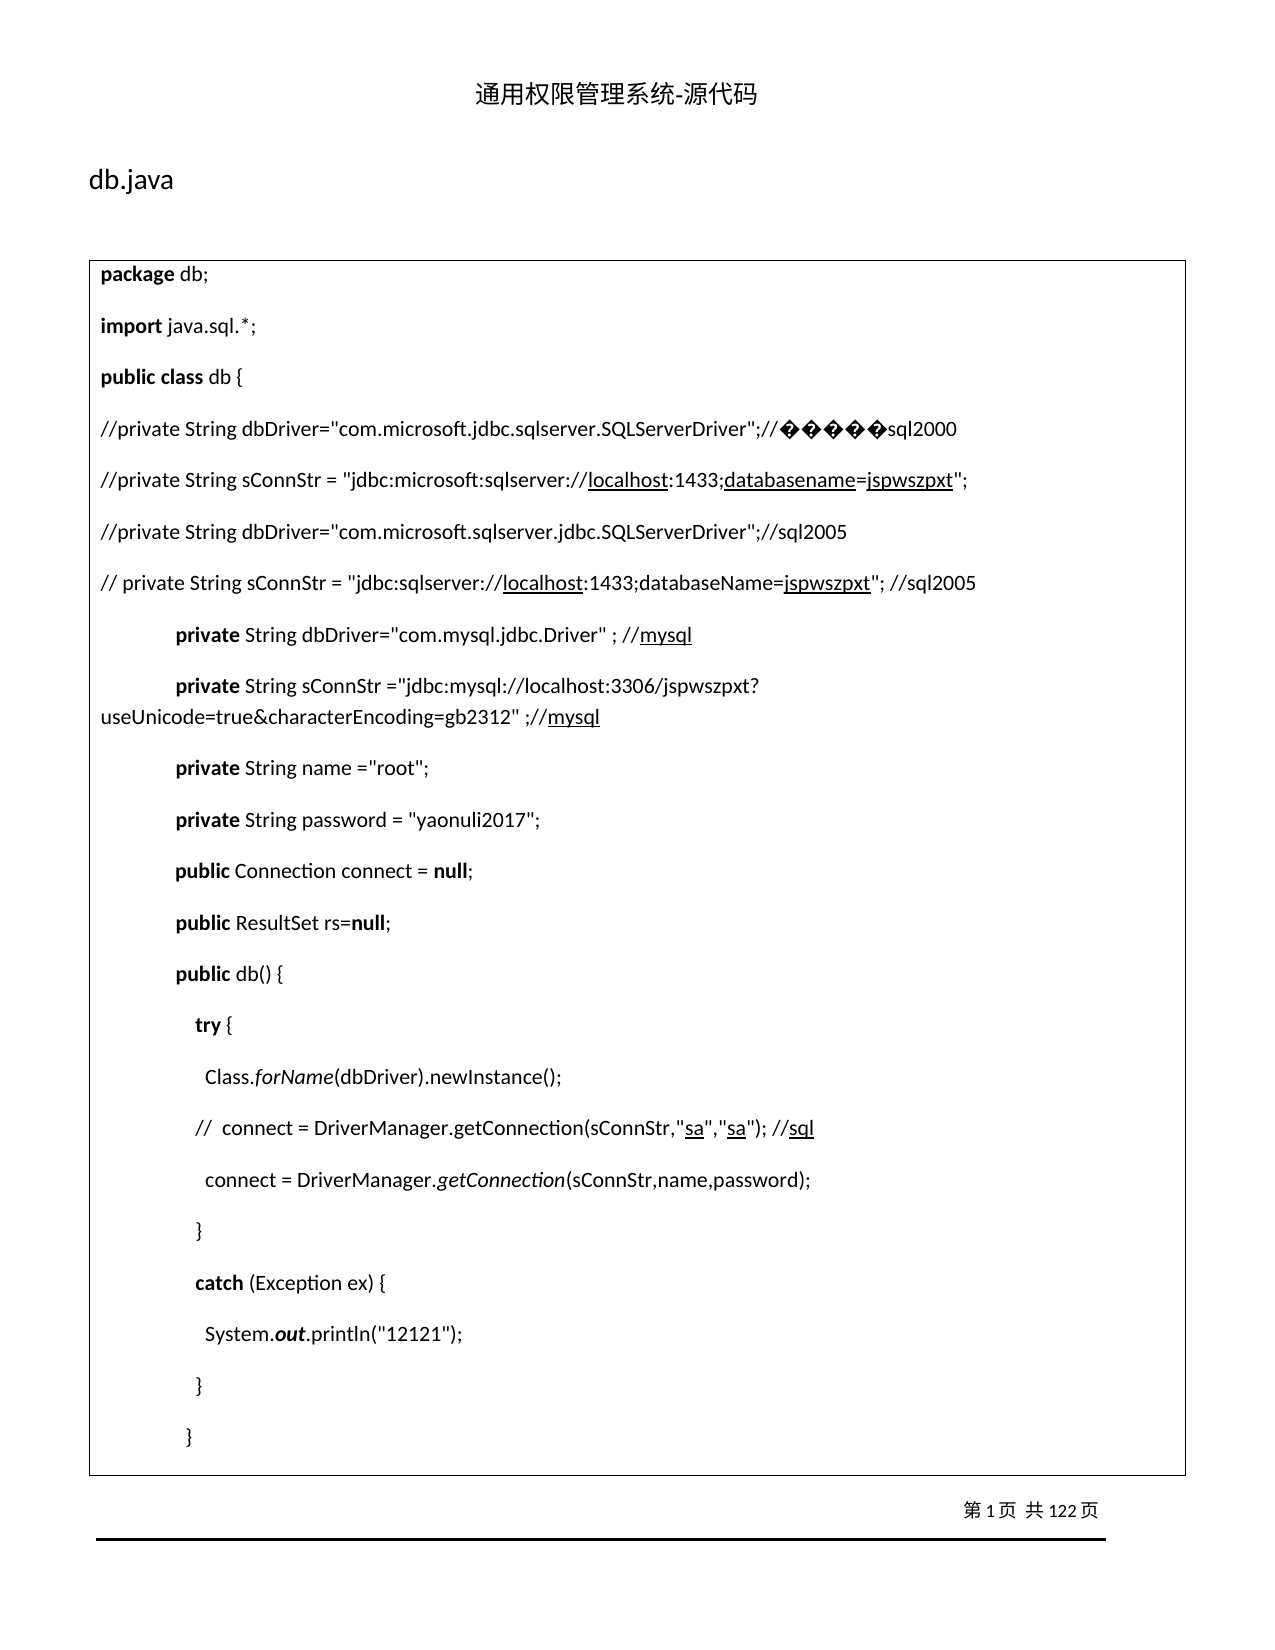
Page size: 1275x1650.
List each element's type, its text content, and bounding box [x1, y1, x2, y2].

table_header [90, 261, 1185, 1474]
list db.java [89, 161, 1186, 196]
